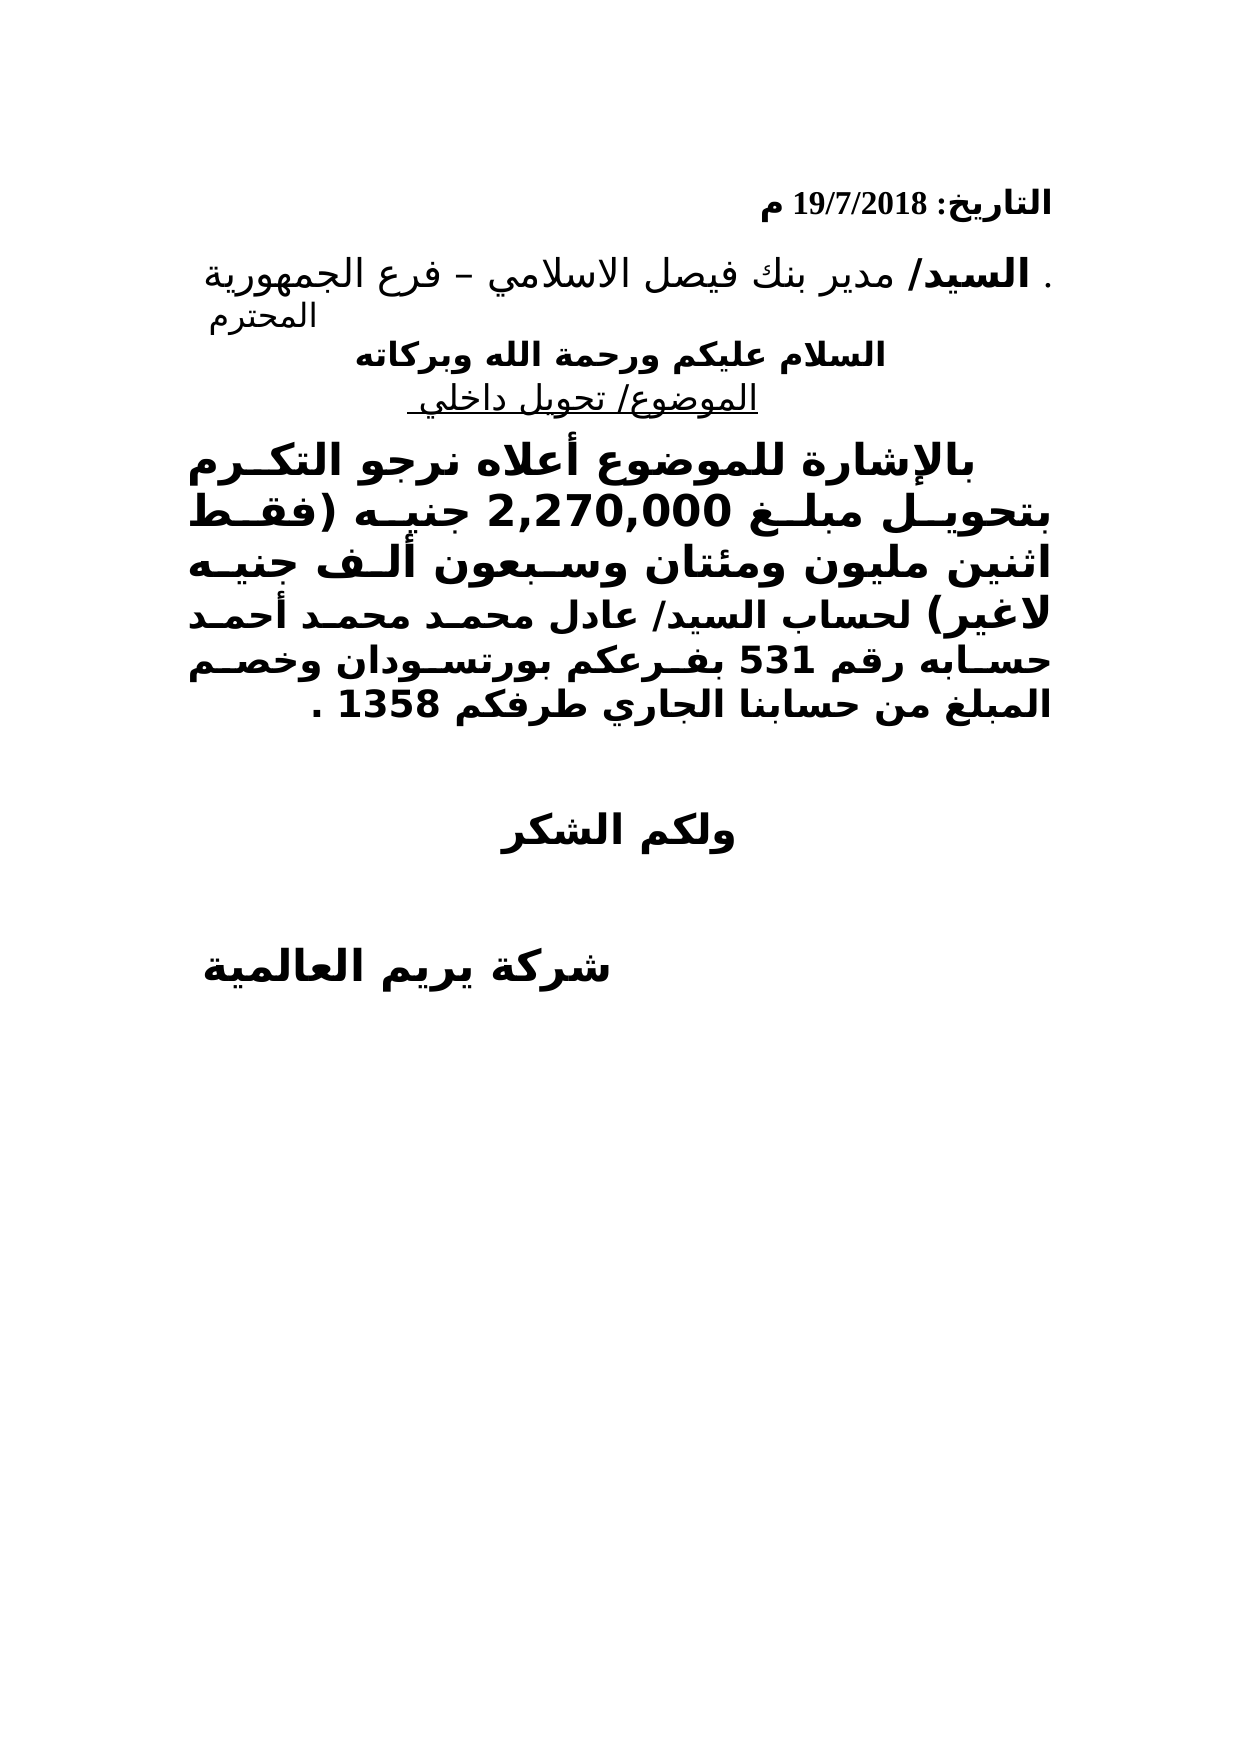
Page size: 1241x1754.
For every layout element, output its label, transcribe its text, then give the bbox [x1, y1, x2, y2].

text الموضوع/ تحويل داخلي [187, 377, 1053, 418]
text المحترم [187, 297, 1053, 336]
text التاريخ: 19/7/2018 م [187, 183, 1053, 222]
text شركة يريم العالمية [187, 941, 1053, 992]
text السيد/ مدير بنك فيصل الاسلامي – فرع الجمهورية . [187, 251, 1053, 297]
text السلام عليكم ورحمة الله وبركاته [187, 336, 1053, 374]
text ولكم الشكر [187, 806, 1053, 854]
text بالإشارة للموضوع أعلاه نرجو التكرم بتحويل مبلغ 2,270,000 جنيه (فقط اثنين مليون ومئتان وسبعون ألف جنيه لاغير) لحساب السيد/ عادل محمد محمد أحمد حسابه رقم 531 بفرعكم بورتسودان وخصم المبلغ من حسابنا الجاري طرفكم 1358 . [187, 435, 1053, 726]
